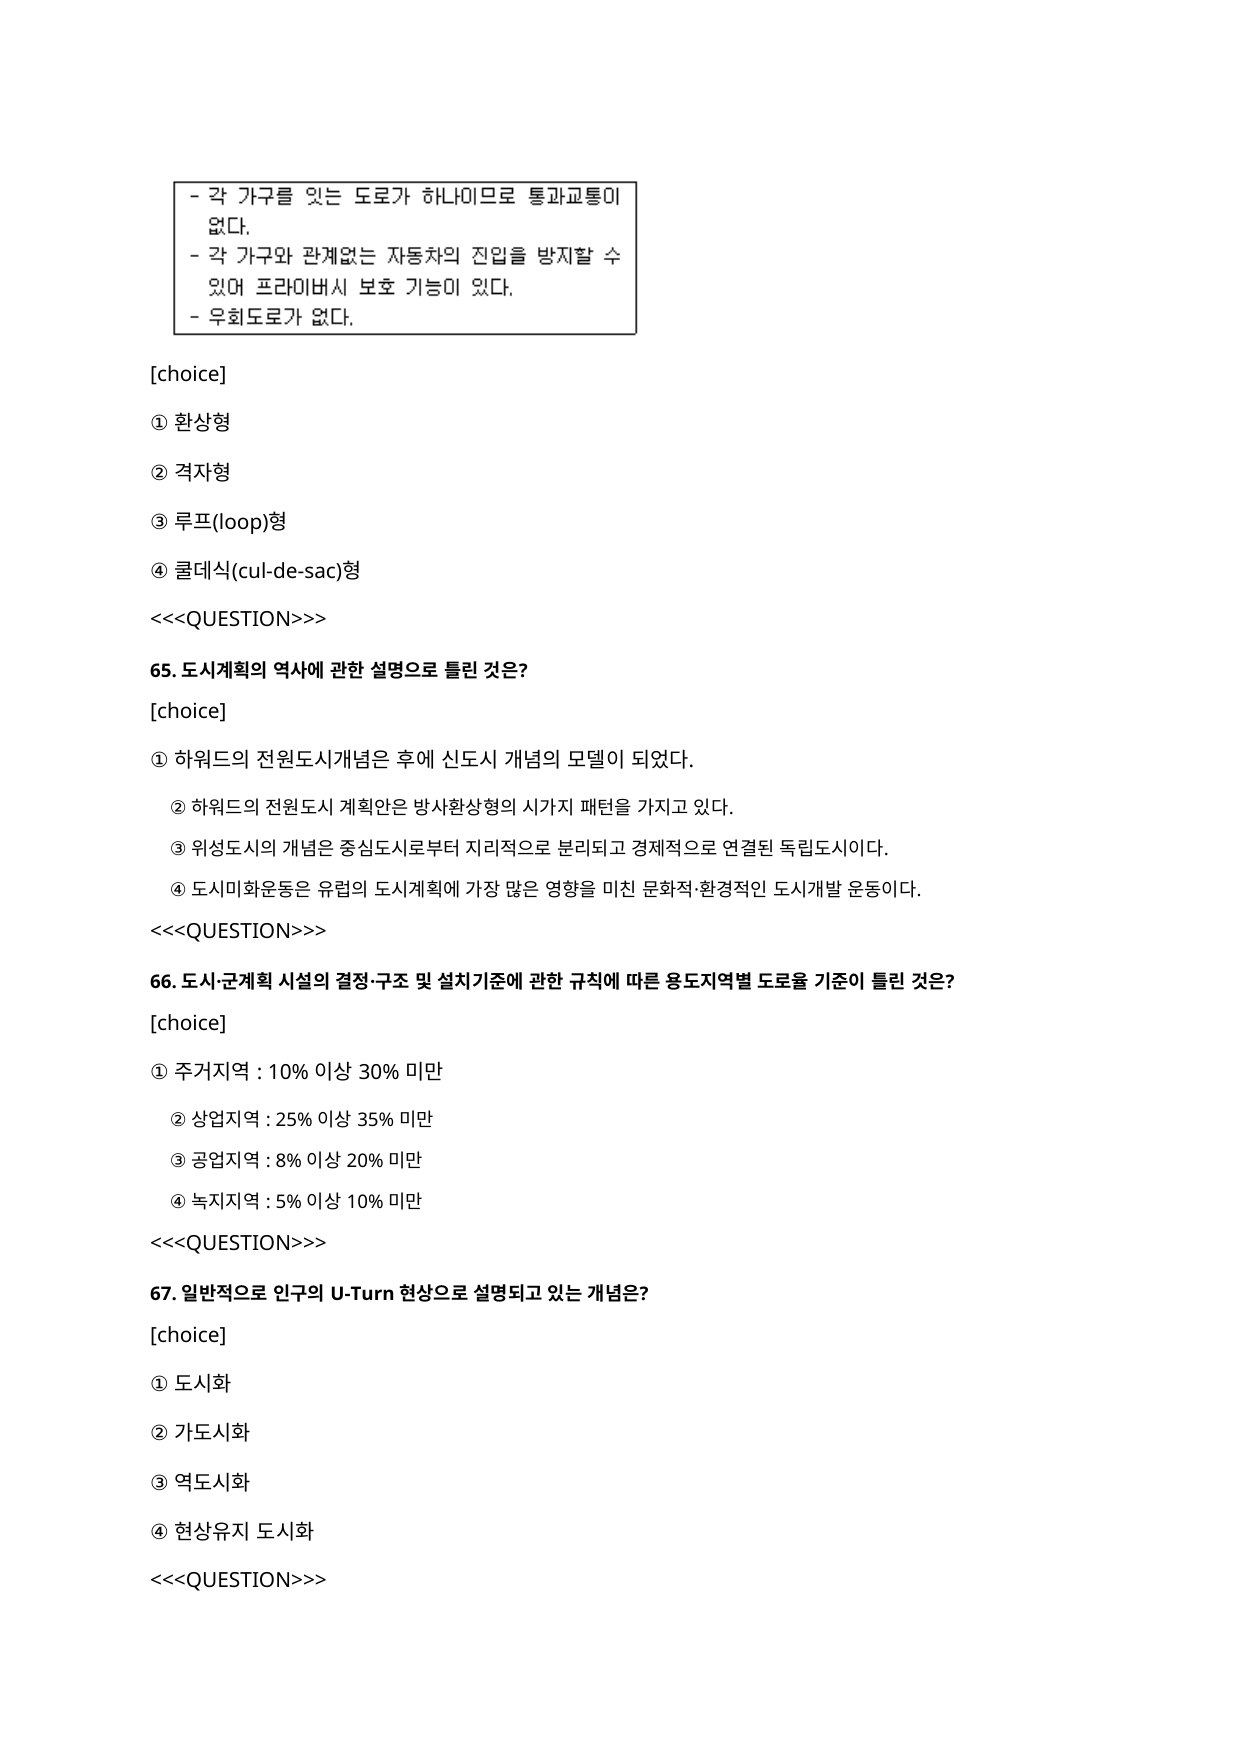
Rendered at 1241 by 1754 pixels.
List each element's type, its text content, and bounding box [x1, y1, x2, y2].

text [choice] [150, 359, 1090, 387]
text <<<QUESTION>>> [150, 1565, 1090, 1593]
text ③ 위성도시의 개념은 중심도시로부터 지리적으로 분리되고 경제적으로 연결된 독립도시이다. [150, 834, 1090, 861]
text <<<QUESTION>>> [150, 604, 1090, 632]
text ④ 도시미화운동은 유럽의 도시계획에 가장 많은 영향을 미친 문화적·환경적인 도시개발 운동이다. [150, 875, 1090, 902]
text ① 환상형 [150, 406, 1090, 437]
text ① 주거지역 : 10% 이상 30% 미만 [150, 1055, 1090, 1086]
text [choice] [150, 696, 1090, 725]
picture [169, 177, 642, 340]
text [choice] [150, 1320, 1090, 1348]
text ③ 루프(loop)형 [150, 505, 1090, 535]
text 65. 도시계획의 역사에 관한 설명으로 틀린 것은? [150, 655, 1090, 682]
text 67. 일반적으로 인구의 U-Turn 현상으로 설명되고 있는 개념은? [150, 1279, 1090, 1306]
text ② 가도시화 [150, 1417, 1090, 1447]
text [choice] [150, 1008, 1090, 1037]
text ② 상업지역 : 25% 이상 35% 미만 [150, 1105, 1090, 1132]
text 66. 도시·군계획 시설의 결정·구조 및 설치기준에 관한 규칙에 따른 용도지역별 도로율 기준이 틀린 것은? [150, 967, 1090, 994]
text ② 하워드의 전원도시 계획안은 방사환상형의 시가지 패턴을 가지고 있다. [150, 793, 1090, 820]
text ② 격자형 [150, 456, 1090, 486]
text <<<QUESTION>>> [150, 916, 1090, 944]
text ③ 역도시화 [150, 1466, 1090, 1496]
text ④ 녹지지역 : 5% 이상 10% 미만 [150, 1187, 1090, 1214]
text ④ 현상유지 도시화 [150, 1515, 1090, 1546]
text ① 하워드의 전원도시개념은 후에 신도시 개념의 모델이 되었다. [150, 743, 1090, 774]
text ① 도시화 [150, 1367, 1090, 1398]
text ④ 쿨데식(cul-de-sac)형 [150, 554, 1090, 585]
text <<<QUESTION>>> [150, 1228, 1090, 1256]
text ③ 공업지역 : 8% 이상 20% 미만 [150, 1146, 1090, 1173]
